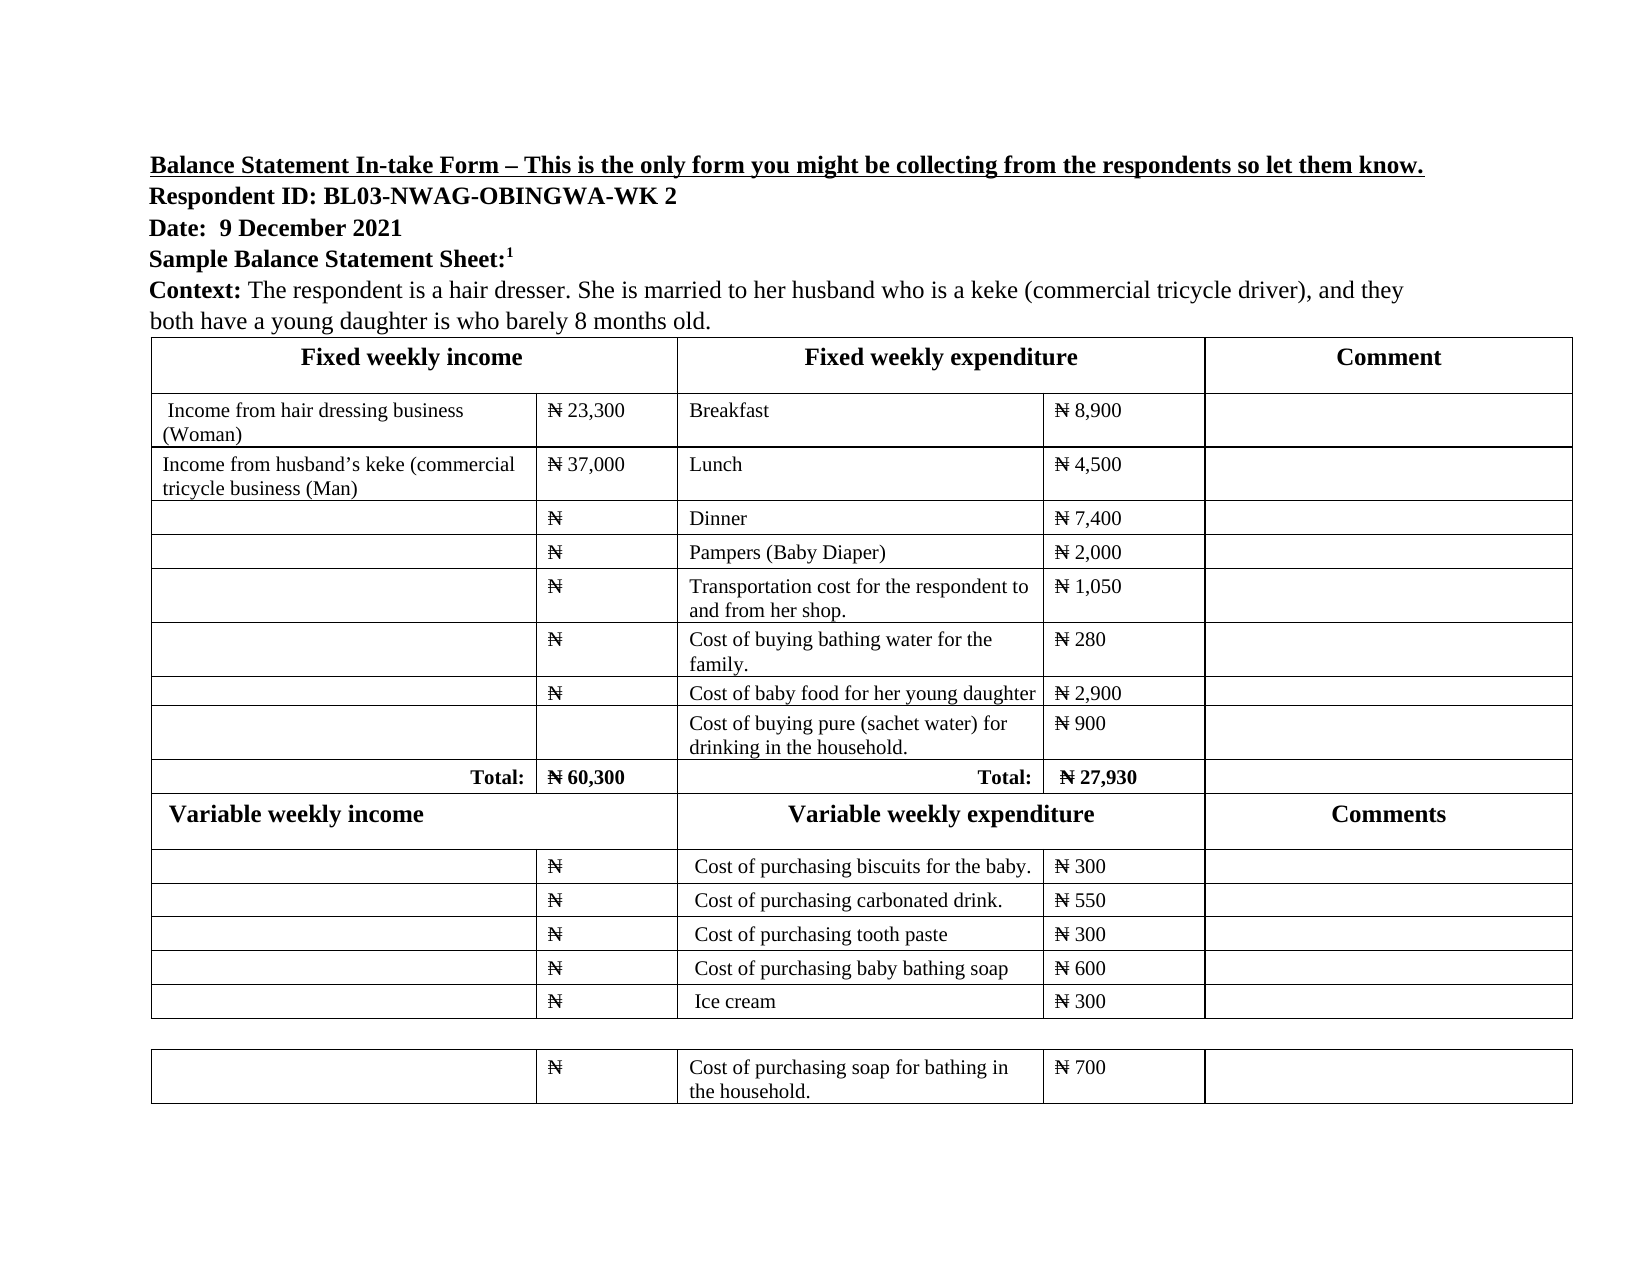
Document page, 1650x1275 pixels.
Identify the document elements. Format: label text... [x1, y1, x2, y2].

table_header Cost of purchasing soap for bathing in the household. [678, 1050, 1043, 1103]
table_cell [1206, 623, 1572, 676]
table_cell ₦ 27,930 [1044, 760, 1204, 793]
table_cell ₦ [537, 623, 677, 676]
table_cell Ice cream [678, 985, 1043, 1017]
table_cell ₦ 300 [1044, 985, 1204, 1017]
table_cell ₦ 300 [1044, 917, 1204, 950]
table_cell ₦ 4,500 [1044, 448, 1204, 500]
table_header [152, 1050, 536, 1103]
table_cell ₦ 1,050 [1044, 569, 1204, 622]
table_cell ₦ [537, 985, 677, 1017]
table_cell ₦ 2,900 [1044, 677, 1204, 705]
table_cell ₦ [537, 569, 677, 622]
table_cell Cost of purchasing biscuits for the baby. [678, 850, 1043, 882]
table_cell [1206, 884, 1572, 916]
text Context: The respondent is a hair dresser. She is married to her husband who is a keke (commercial tricycle driver), and they both have a young daughter is who barely 8 months old. [148, 275, 1427, 334]
table_cell [152, 535, 536, 568]
table_cell Breakfast [678, 394, 1043, 446]
table_cell ₦ [537, 501, 677, 534]
table_cell [152, 623, 536, 676]
table_cell Variable weekly expenditure [678, 794, 1204, 849]
table_header ₦ [537, 1050, 677, 1103]
table_cell [152, 884, 536, 916]
table_cell ₦ 37,000 [537, 448, 677, 500]
table_cell [1206, 760, 1572, 793]
table_cell [1206, 917, 1572, 950]
table_cell Cost of purchasing tooth paste [678, 917, 1043, 950]
table_cell [1206, 985, 1572, 1017]
table_header ₦ 700 [1044, 1050, 1204, 1103]
table_cell Variable weekly income [152, 794, 536, 849]
table_cell Comments [1206, 794, 1572, 849]
table_cell ₦ 2,000 [1044, 535, 1204, 568]
table_cell [152, 706, 536, 759]
table_cell Transportation cost for the respondent to and from her shop. [678, 569, 1043, 622]
text Sample Balance Statement Sheet:1 [148, 244, 1427, 272]
table_cell ₦ [537, 951, 677, 984]
table_cell [152, 501, 536, 534]
table_cell Total: [678, 760, 1043, 793]
table_header [536, 338, 677, 393]
table_cell [152, 985, 536, 1017]
table_header [1206, 1050, 1572, 1103]
table_cell Cost of buying bathing water for the family. [678, 623, 1043, 676]
table_cell [1206, 394, 1572, 446]
table_cell [152, 569, 536, 622]
table_cell ₦ 300 [1044, 850, 1204, 882]
text Date: 9 December 2021 [148, 213, 1427, 241]
table_cell Cost of purchasing baby bathing soap [678, 951, 1043, 984]
table_header Fixed weekly expenditure [678, 338, 1204, 393]
table_header Comment [1206, 338, 1572, 393]
table_cell [1206, 535, 1572, 568]
table_cell Total: [152, 760, 536, 793]
table_cell [1206, 706, 1572, 759]
table_cell Income from hair dressing business (Woman) [152, 394, 536, 446]
table_cell ₦ 280 [1044, 623, 1204, 676]
table_cell [1206, 850, 1572, 882]
table_cell ₦ 60,300 [537, 760, 677, 793]
text Respondent ID: BL03-NWAG-OBINGWA-WK 2 [148, 182, 1427, 210]
table_cell [152, 917, 536, 950]
table_cell ₦ 900 [1044, 706, 1204, 759]
table_cell [537, 706, 677, 759]
table_cell Cost of baby food for her young daughter [678, 677, 1043, 705]
table_cell ₦ 550 [1044, 884, 1204, 916]
table_cell ₦ [537, 917, 677, 950]
table_cell ₦ [537, 535, 677, 568]
table_cell Income from husband’s keke (commercial tricycle business (Man) [152, 448, 536, 500]
table_cell [536, 794, 677, 849]
table_cell Dinner [678, 501, 1043, 534]
table_cell ₦ 7,400 [1044, 501, 1204, 534]
table_cell [152, 850, 536, 882]
table_cell [1206, 677, 1572, 705]
table_header Fixed weekly income [152, 338, 536, 393]
table_cell Cost of buying pure (sachet water) for drinking in the household. [678, 706, 1043, 759]
table_cell [1206, 569, 1572, 622]
text Balance Statement In-take Form – This is the only form you might be collecting from the respondents so let them know. [150, 151, 1427, 179]
table_cell ₦ 600 [1044, 951, 1204, 984]
table_cell ₦ 23,300 [537, 394, 677, 446]
table_cell Lunch [678, 448, 1043, 500]
table_cell ₦ 8,900 [1044, 394, 1204, 446]
table_cell [1206, 448, 1572, 500]
table_cell ₦ [537, 884, 677, 916]
table_cell ₦ [537, 677, 677, 705]
table_cell [1206, 501, 1572, 534]
table_cell [1206, 951, 1572, 984]
table_cell Cost of purchasing carbonated drink. [678, 884, 1043, 916]
table_cell Pampers (Baby Diaper) [678, 535, 1043, 568]
table_cell [152, 677, 536, 705]
table_cell [152, 951, 536, 984]
table_cell ₦ [537, 850, 677, 882]
